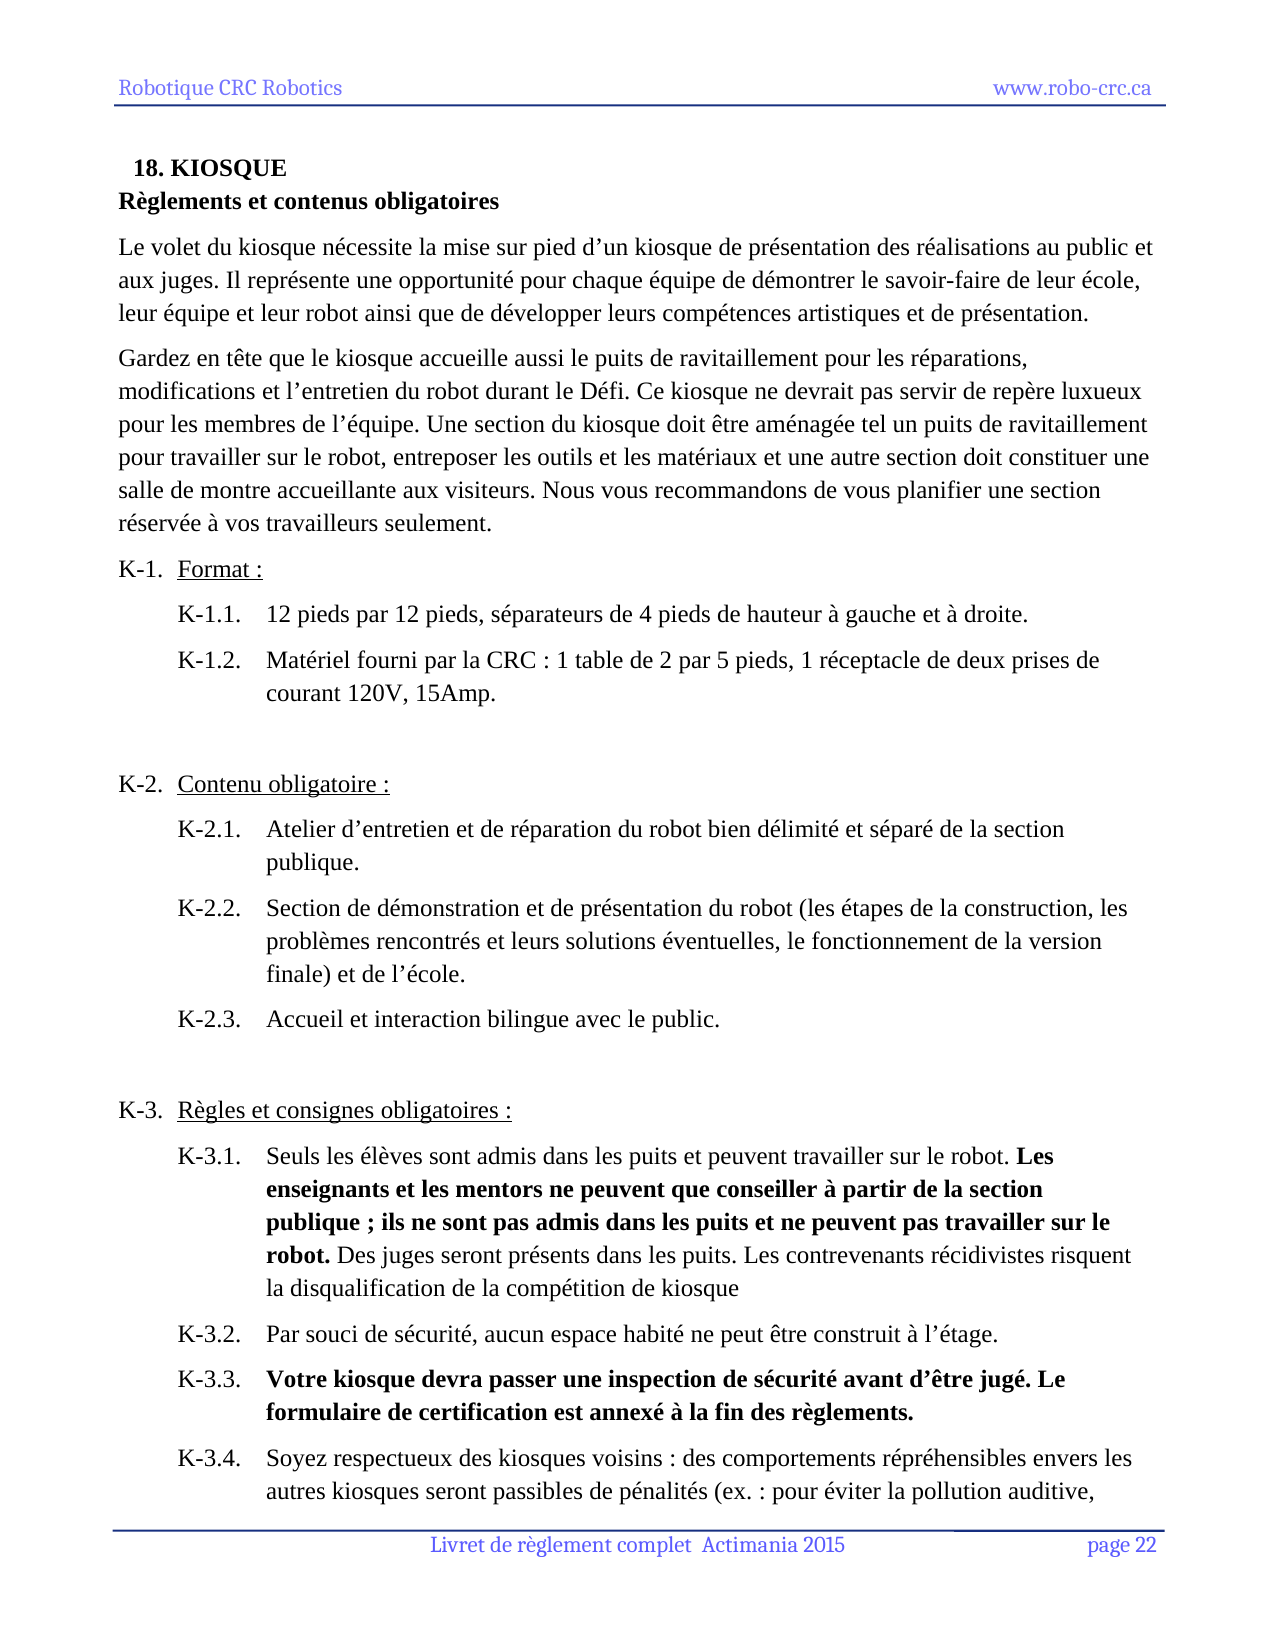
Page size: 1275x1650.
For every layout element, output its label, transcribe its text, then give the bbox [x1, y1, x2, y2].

list Seuls les élèves sont admis dans les puits et peuvent travailler sur le robot. Les enseignants et les mentors ne peuvent que conseiller à partir de la section publique ; ils ne sont pas admis dans les puits et ne peuvent pas travailler sur le robot. Des juges seront présents dans les puits. Les contrevenants récidivistes risquent la disqualification de la compétition de kiosque [177, 1141, 1151, 1302]
text Le volet du kiosque nécessite la mise sur pied d’un kiosque de présentation des réalisations au public et aux juges. Il représente une opportunité pour chaque équipe de démontrer le savoir-faire de leur école, leur équipe et leur robot ainsi que de développer leurs compétences artistiques et de présentation. [118, 232, 1157, 326]
text Règlements et contenus obligatoires [118, 186, 1157, 215]
list Atelier d’entretien et de réparation du robot bien délimité et séparé de la section publique. [177, 814, 1151, 876]
list Accueil et interaction bilingue avec le public. [177, 1004, 1151, 1033]
list Section de démonstration et de présentation du robot (les étapes de la construction, les problèmes rencontrés et leurs solutions éventuelles, le fonctionnement de la version finale) et de l’école. [177, 893, 1151, 988]
list Votre kiosque devra passer une inspection de sécurité avant d’être jugé. Le formulaire de certification est annexé à la fin des règlements. [177, 1364, 1151, 1426]
list Matériel fourni par la CRC : 1 table de 2 par 5 pieds, 1 réceptacle de deux prises de courant 120V, 15Amp. [177, 645, 1151, 707]
list 12 pieds par 12 pieds, séparateurs de 4 pieds de hauteur à gauche et à droite. [177, 599, 1151, 628]
subtitle KIOSQUE [133, 153, 1157, 182]
list Règles et consignes obligatoires : [118, 1096, 1157, 1124]
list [177, 1443, 1151, 1504]
list Format : [118, 554, 1157, 583]
list Contenu obligatoire : [118, 769, 1157, 798]
list Par souci de sécurité, aucun espace habité ne peut être construit à l’étage. [177, 1319, 1151, 1347]
text Gardez en tête que le kiosque accueille aussi le puits de ravitaillement pour les réparations, modifications et l’entretien du robot durant le Défi. Ce kiosque ne devrait pas servir de repère luxueux pour les membres de l’équipe. Une section du kiosque doit être aménagée tel un puits de ravitaillement pour travailler sur le robot, entreposer les outils et les matériaux et une autre section doit constituer une salle de montre accueillante aux visiteurs. Nous vous recommandons de vous planifier une section réservée à vos travailleurs seulement. [118, 343, 1157, 537]
